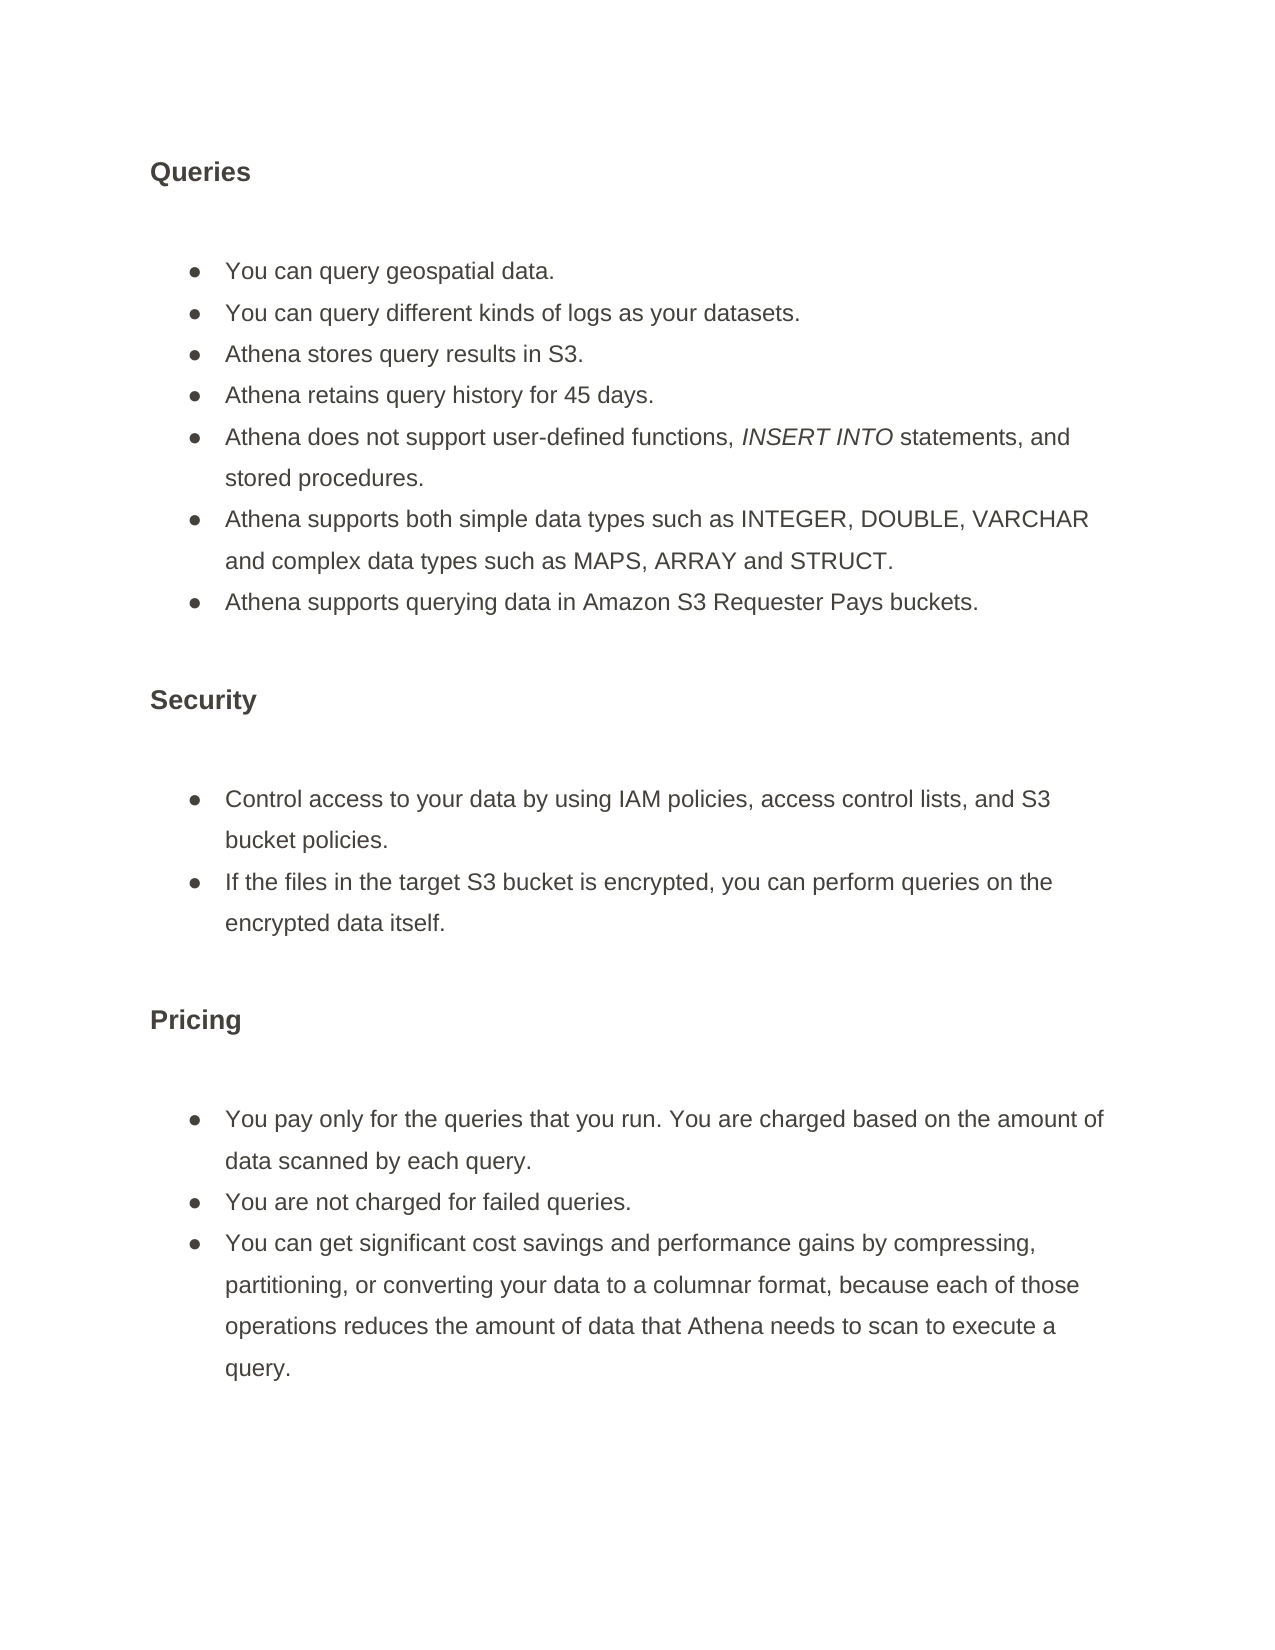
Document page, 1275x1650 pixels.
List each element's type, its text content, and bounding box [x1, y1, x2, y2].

list Athena supports querying data in Amazon S3 Requester Pays buckets. [187, 582, 1125, 616]
list You pay only for the queries that you run. You are charged based on the amount of data scanned by each query. [187, 1099, 1125, 1174]
list Athena supports both simple data types such as INTEGER, DOUBLE, VARCHAR and complex data types such as MAPS, ARRAY and STRUCT. [187, 499, 1125, 574]
list You can get significant cost savings and performance gains by compressing, partitioning, or converting your data to a columnar format, because each of those operations reduces the amount of data that Athena needs to scan to execute a query. [187, 1223, 1125, 1381]
list Control access to your data by using IAM policies, access control lists, and S3 bucket policies. [187, 778, 1125, 854]
list Athena stores query results in S3. [187, 334, 1125, 368]
list You are not charged for failed queries. [187, 1182, 1125, 1216]
list You can query different kinds of logs as your datasets. [187, 292, 1125, 326]
subtitle Security [150, 677, 1125, 715]
list Athena does not support user-defined functions, INSERT INTO statements, and stored procedures. [187, 416, 1125, 492]
list You can query geospatial data. [187, 251, 1125, 285]
list If the files in the target S3 bucket is encrypted, you can perform queries on the encrypted data itself. [187, 861, 1125, 936]
subtitle Pricing [150, 998, 1125, 1036]
subtitle Queries [150, 150, 1125, 187]
list Athena retains query history for 45 days. [187, 375, 1125, 409]
